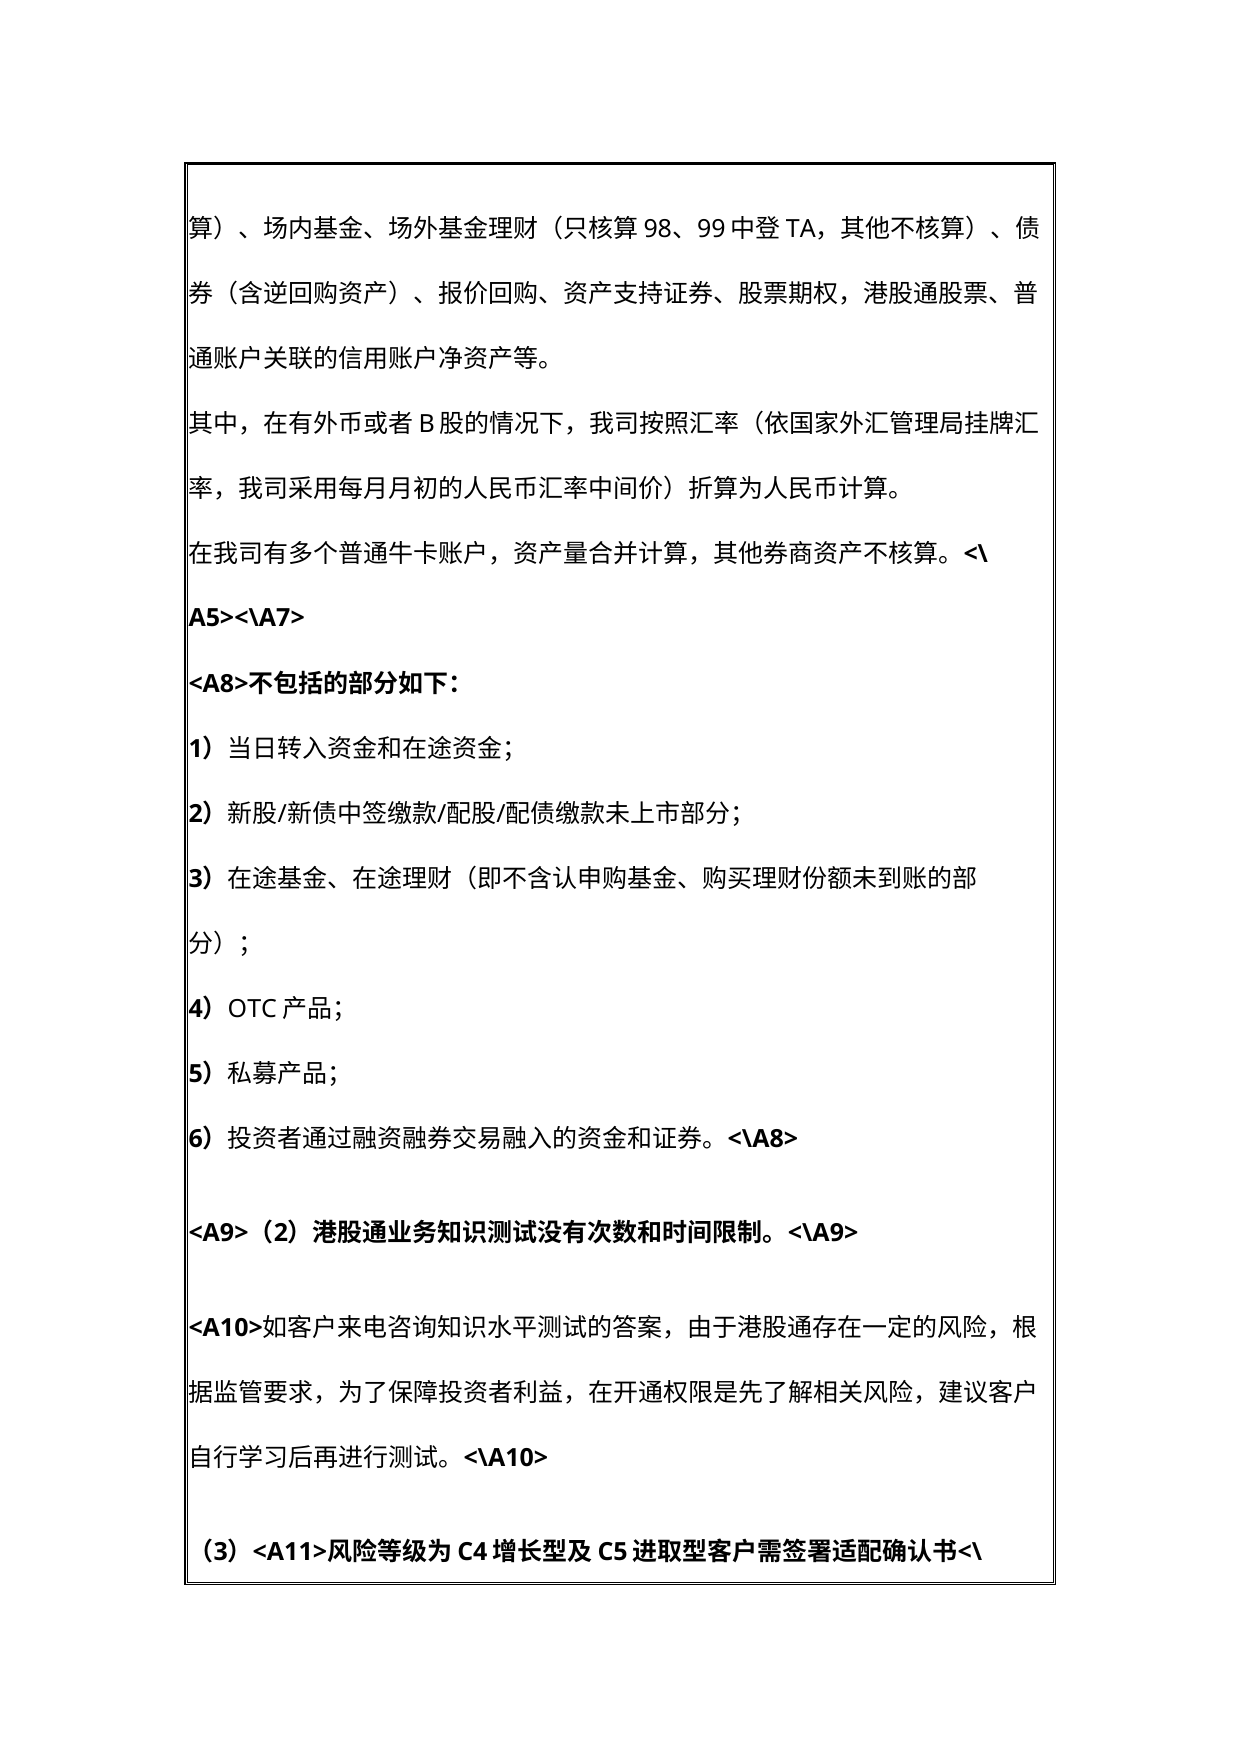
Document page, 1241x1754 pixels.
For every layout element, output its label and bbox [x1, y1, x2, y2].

table_cell [188, 165, 1053, 1582]
